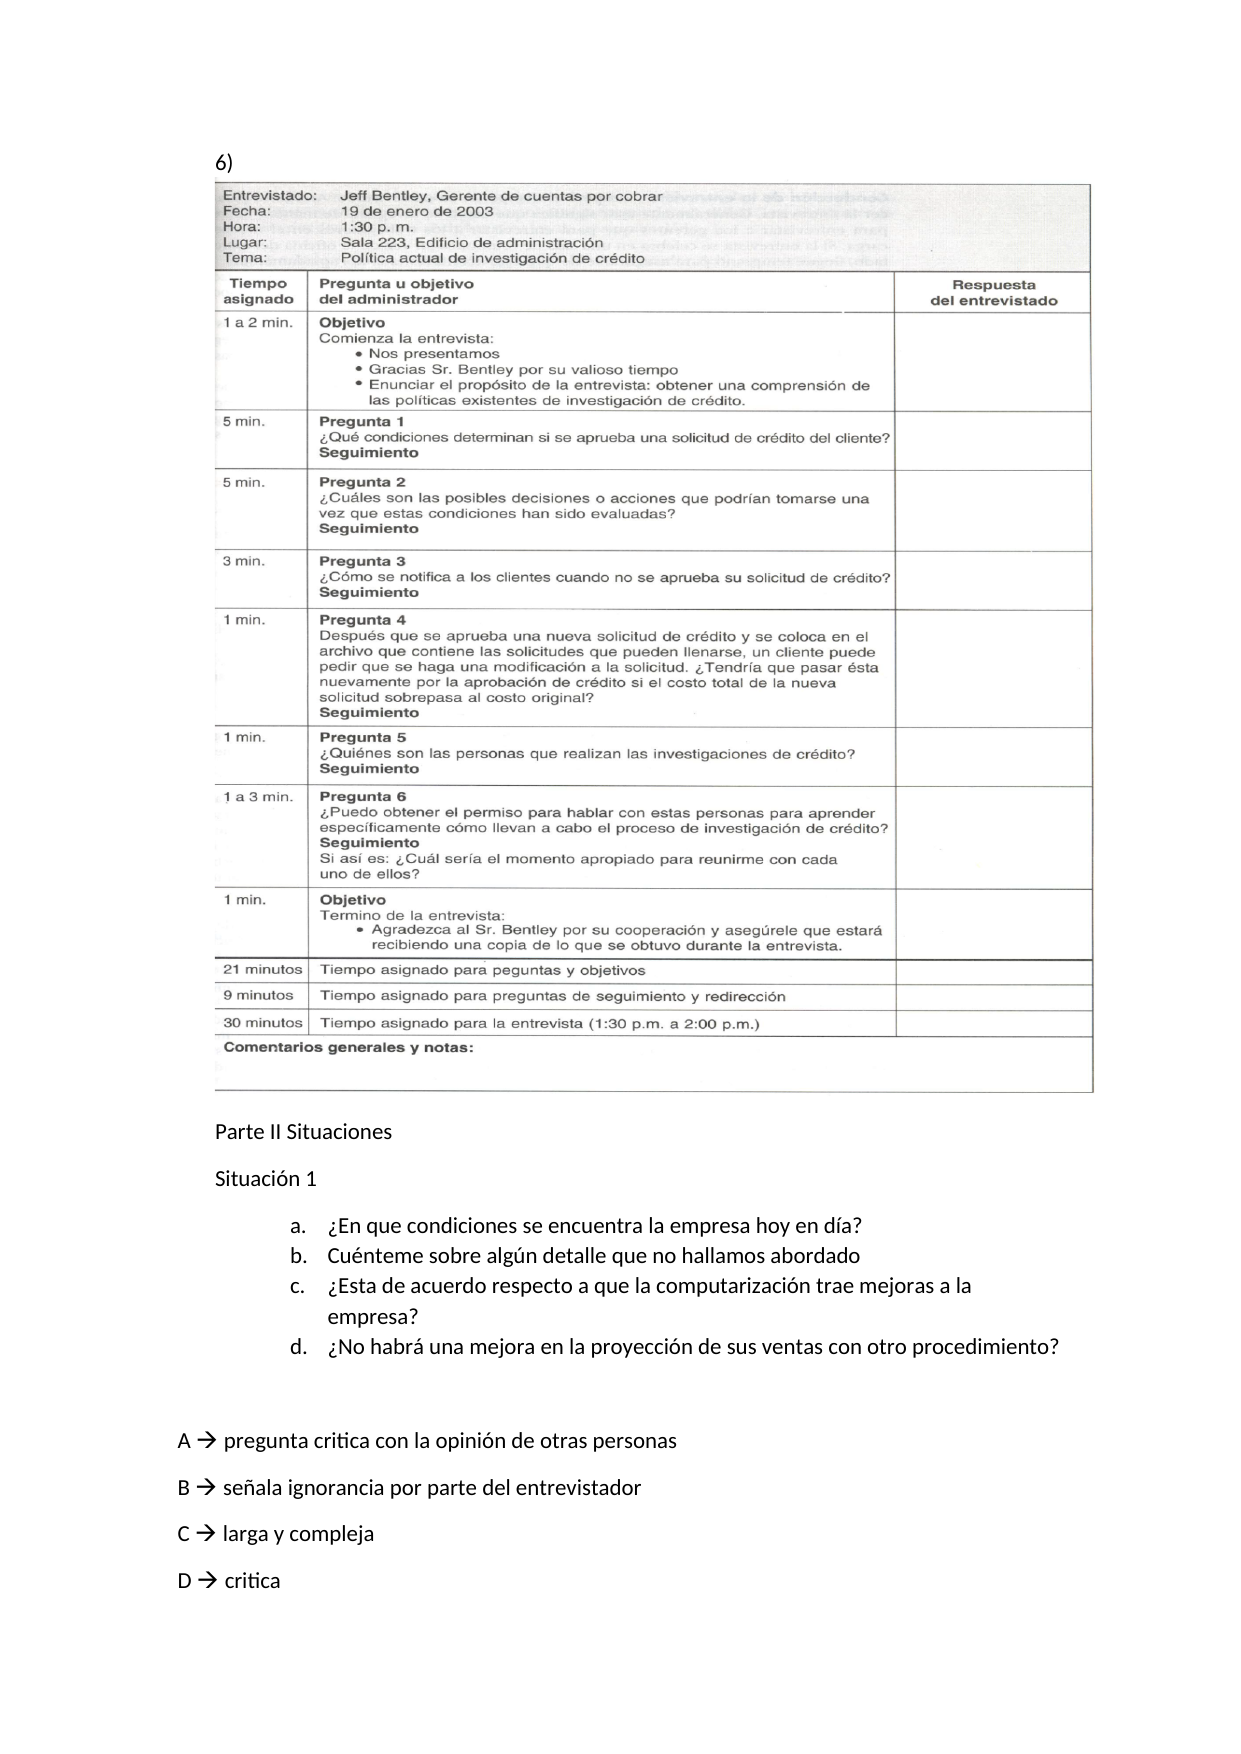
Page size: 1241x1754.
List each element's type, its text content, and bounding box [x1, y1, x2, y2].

list ¿Esta de acuerdo respecto a que la computarización trae mejoras a la empresa? [290, 1272, 1063, 1330]
list ¿En que condiciones se encuentra la empresa hoy en día? [290, 1211, 1063, 1239]
text Parte II Situaciones [215, 1117, 1063, 1146]
list ¿No habrá una mejora en la proyección de sus ventas con otro procedimiento? [290, 1332, 1063, 1360]
text A pregunta critica con la opinión de otras personas [177, 1426, 1063, 1454]
text C larga y compleja [177, 1519, 1063, 1548]
text Situación 1 [215, 1164, 1063, 1192]
text D critica [177, 1566, 1063, 1594]
picture [214, 177, 1101, 1099]
text B señala ignorancia por parte del entrevistador [177, 1473, 1063, 1501]
list Cuénteme sobre algún detalle que no hallamos abordado [290, 1241, 1063, 1269]
